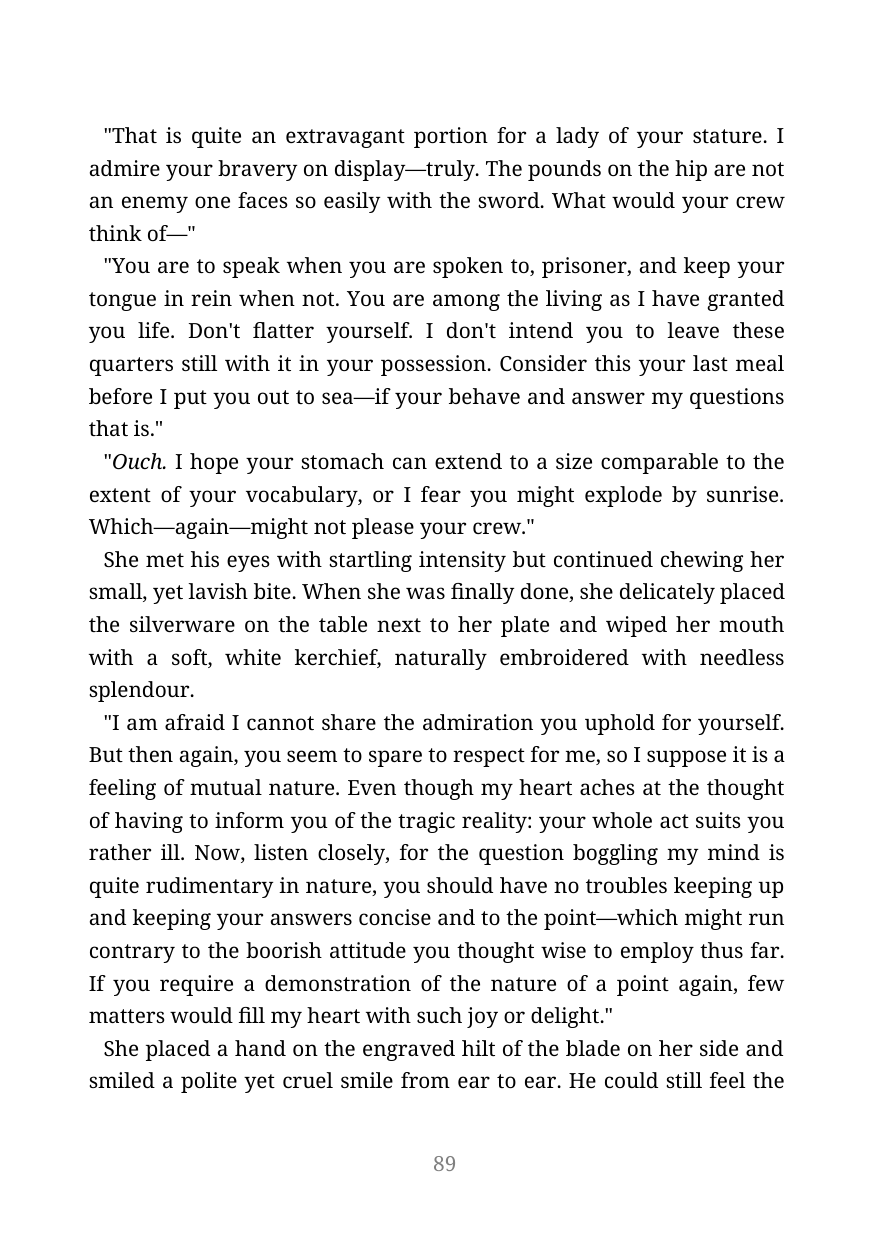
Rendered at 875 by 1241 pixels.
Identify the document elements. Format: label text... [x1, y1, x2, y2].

text "I am afraid I cannot share the admiration you uphold for yourself. But then again, you seem to spare to respect for me, so I suppose it is a feeling of mutual nature. Even though my heart aches at the thought of having to inform you of the tragic reality: your whole act suits you rather ill. Now, listen closely, for the question boggling my mind is quite rudimentary in nature, you should have no troubles keeping up and keeping your answers concise and to the point—which might run contrary to the boorish attitude you thought wise to employ thus far. If you require a demonstration of the nature of a point again, few matters would fill my heart with such joy or delight." [88, 708, 786, 1030]
text "Ouch. I hope your stomach can extend to a size comparable to the extent of your vocabulary, or I fear you might explode by sunrise. Which—again—might not please your crew." [88, 447, 786, 541]
text "You are to speak when you are spoken to, prisoner, and keep your tongue in rein when not. You are among the living as I have granted you life. Don't flatter yourself. I don't intend you to leave these quarters still with it in your possession. Consider this your last meal before I put you out to sea—if your behave and answer my questions that is." [88, 251, 786, 443]
text She met his eyes with startling intensity but continued chewing her small, yet lavish bite. When she was finally done, she delicately placed the silverware on the table next to her plate and wiped her mouth with a soft, white kerchief, naturally embroidered with needless splendour. [88, 545, 786, 704]
text "That is quite an extravagant portion for a lady of your stature. I admire your bravery on display—truly. The pounds on the hip are not an enemy one faces so easily with the sword. What would your crew think of—" [88, 121, 786, 247]
